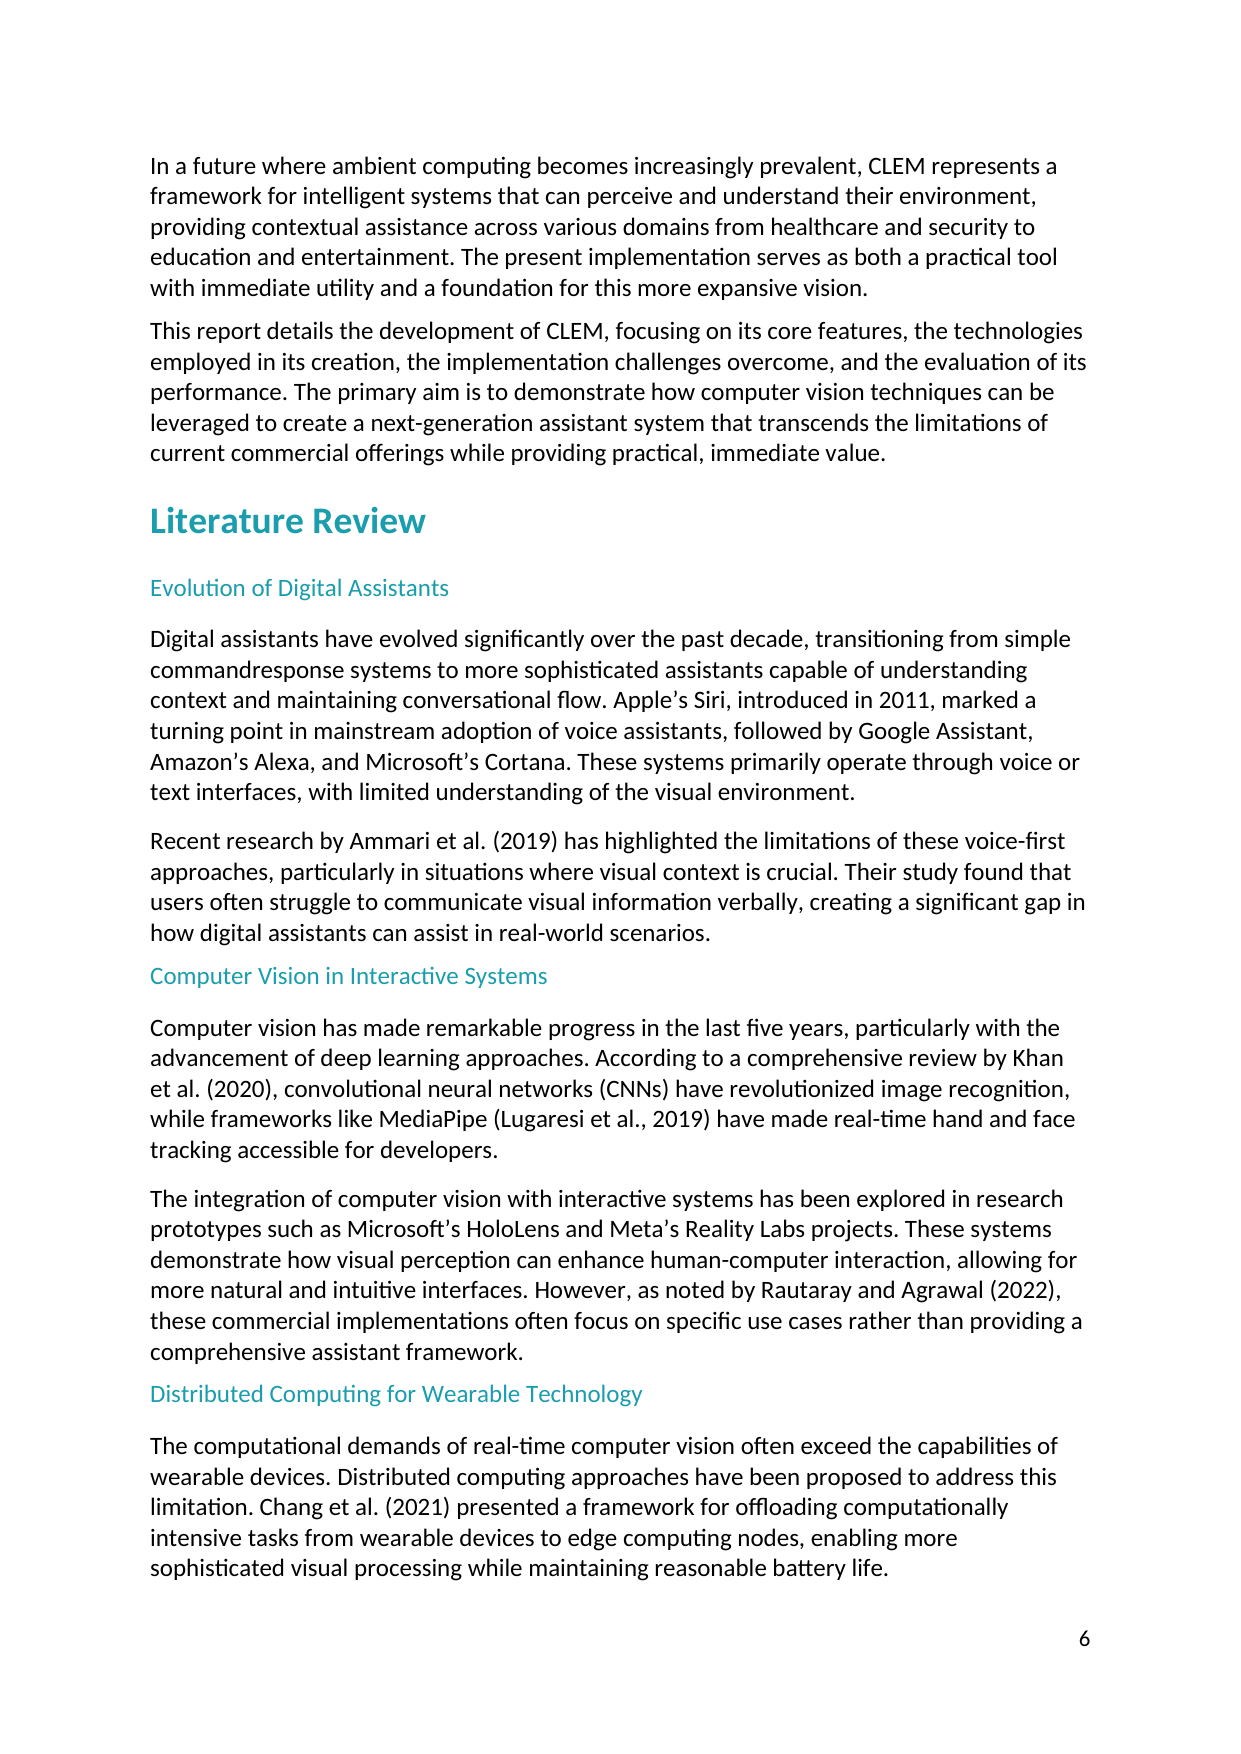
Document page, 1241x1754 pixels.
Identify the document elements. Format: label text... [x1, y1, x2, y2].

subtitle Literature Review [150, 497, 1090, 543]
text Recent research by Ammari et al. (2019) has highlighted the limitations of these voice-first approaches, particularly in situations where visual context is crucial. Their study found that users often struggle to communicate visual information verbally, creating a significant gap in how digital assistants can assist in real-world scenarios. [150, 825, 1090, 947]
subtitle Computer Vision in Interactive Systems [150, 960, 1090, 991]
text Digital assistants have evolved significantly over the past decade, transitioning from simple commandresponse systems to more sophisticated assistants capable of understanding context and maintaining conversational flow. Apple’s Siri, introduced in 2011, marked a turning point in mainstream adoption of voice assistants, followed by Google Assistant, Amazon’s Alexa, and Microsoft’s Cortana. These systems primarily operate through voice or text interfaces, with limited understanding of the visual environment. [150, 623, 1090, 807]
text This report details the development of CLEM, focusing on its core features, the technologies employed in its creation, the implementation challenges overcome, and the evaluation of its performance. The primary aim is to demonstrate how computer vision techniques can be leveraged to create a next-generation assistant system that transcends the limitations of current commercial offerings while providing practical, immediate value. [150, 315, 1090, 468]
subtitle Evolution of Digital Assistants [150, 572, 1090, 602]
text Computer vision has made remarkable progress in the last five years, particularly with the advancement of deep learning approaches. According to a comprehensive review by Khan et al. (2020), convolutional neural networks (CNNs) have revolutionized image recognition, while frameworks like MediaPipe (Lugaresi et al., 2019) have made real-time hand and face tracking accessible for developers. [150, 1012, 1090, 1164]
text In a future where ambient computing becomes increasingly prevalent, CLEM represents a framework for intelligent systems that can perceive and understand their environment, providing contextual assistance across various domains from healthcare and security to education and entertainment. The present implementation serves as both a practical tool with immediate utility and a foundation for this more expansive vision. [150, 150, 1090, 303]
text The integration of computer vision with interactive systems has been explored in research prototypes such as Microsoft’s HoloLens and Meta’s Reality Labs projects. These systems demonstrate how visual perception can enhance human-computer interaction, allowing for more natural and intuitive interfaces. However, as noted by Rautaray and Agrawal (2022), these commercial implementations often focus on specific use cases rather than providing a comprehensive assistant framework. [150, 1183, 1090, 1366]
text The computational demands of real-time computer vision often exceed the capabilities of wearable devices. Distributed computing approaches have been proposed to address this limitation. Chang et al. (2021) presented a framework for offloading computationally intensive tasks from wearable devices to edge computing nodes, enabling more sophisticated visual processing while maintaining reasonable battery life. [150, 1430, 1090, 1583]
subtitle Distributed Computing for Wearable Technology [150, 1379, 1090, 1409]
